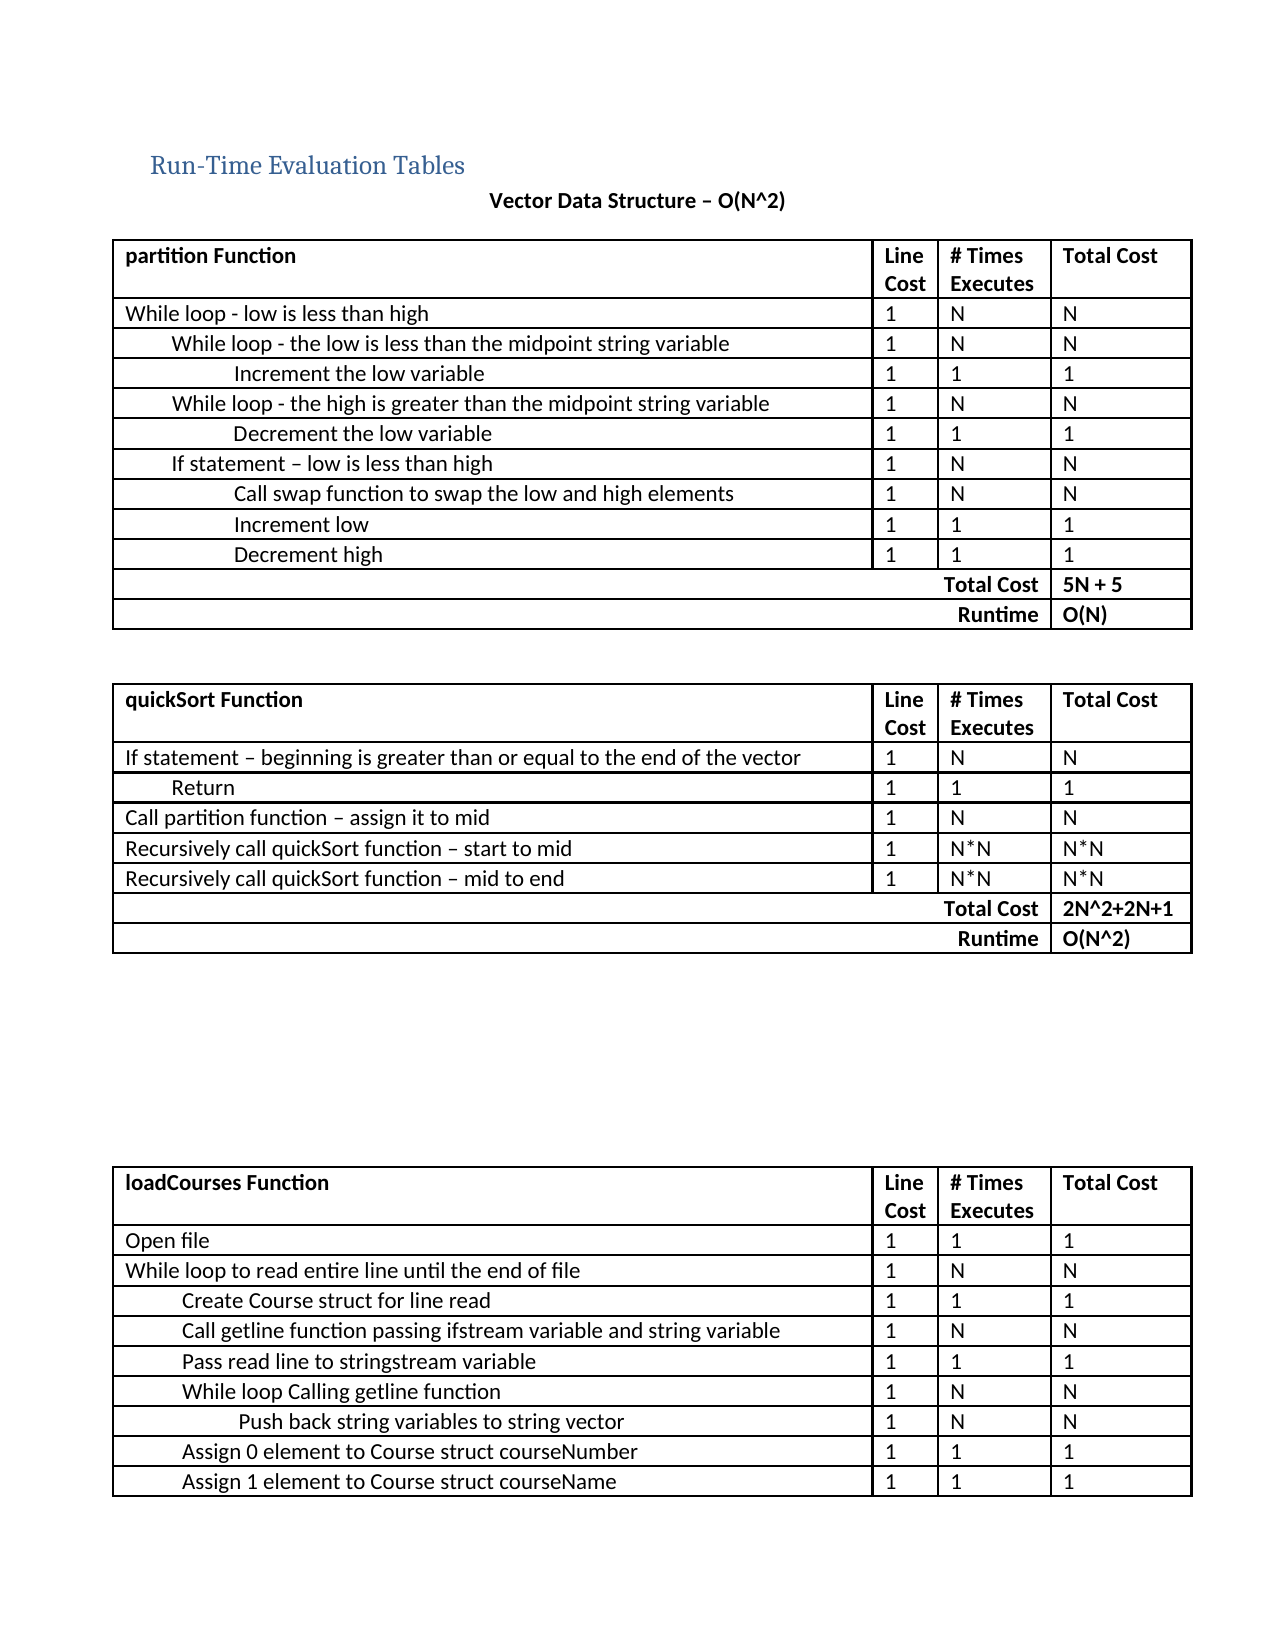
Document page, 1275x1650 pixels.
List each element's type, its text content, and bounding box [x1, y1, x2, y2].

table_cell Pass read line to stringstream variable [114, 1347, 871, 1375]
table_cell Open file [114, 1226, 871, 1254]
table_cell If statement – low is less than high [114, 450, 871, 477]
table_cell N [1052, 1317, 1190, 1345]
text Vector Data Structure – O(N^2) [150, 186, 1125, 214]
table_cell 1 [1052, 1226, 1190, 1254]
table_cell 1 [939, 1226, 1050, 1254]
table_cell Total Cost [114, 894, 1050, 922]
table_header # Times Executes [939, 685, 1050, 741]
table_cell 1 [874, 1377, 937, 1405]
table_cell 1 [874, 1317, 937, 1345]
table_cell 1 [874, 359, 937, 387]
table_cell 1 [874, 774, 937, 801]
table_cell 1 [874, 299, 937, 327]
table_cell 1 [1052, 1287, 1190, 1314]
subtitle Run-Time Evaluation Tables [150, 150, 1125, 181]
table_header # Times Executes [939, 241, 1050, 297]
table_cell N [1052, 804, 1190, 832]
table_cell 1 [939, 774, 1050, 801]
table_cell Push back string variables to string vector [114, 1407, 871, 1435]
table_cell Create Course struct for line read [114, 1287, 871, 1314]
table_cell N [939, 1256, 1050, 1284]
table_cell 1 [939, 1347, 1050, 1375]
table_cell N*N [939, 834, 1050, 862]
table_cell 1 [874, 864, 937, 892]
table_cell 1 [874, 1407, 937, 1435]
table_cell 1 [874, 804, 937, 832]
table_cell 1 [1052, 359, 1190, 387]
table_cell 1 [874, 1256, 937, 1284]
table_cell 1 [874, 389, 937, 417]
table_header # Times Executes [939, 1168, 1050, 1224]
table_cell 1 [939, 359, 1050, 387]
table_cell 1 [874, 480, 937, 508]
table_cell N [939, 1317, 1050, 1345]
table_cell 1 [874, 1467, 937, 1495]
table_cell If statement – beginning is greater than or equal to the end of the vector [114, 743, 871, 771]
table_cell 1 [1052, 1347, 1190, 1375]
table_cell N*N [939, 864, 1050, 892]
table_cell N [939, 329, 1050, 357]
table_cell Increment low [114, 510, 871, 538]
table_cell Call swap function to swap the low and high elements [114, 480, 871, 508]
table_header Line Cost [874, 685, 937, 741]
table_cell N [1052, 329, 1190, 357]
table_cell 1 [1052, 540, 1190, 568]
table_cell Recursively call quickSort function – start to mid [114, 834, 871, 862]
table_cell N [1052, 299, 1190, 327]
table_cell 1 [939, 1437, 1050, 1465]
table_cell N [939, 299, 1050, 327]
table_header Line Cost [874, 241, 937, 297]
table_cell N [939, 450, 1050, 477]
table_cell Total Cost [114, 570, 1050, 598]
table_header partition Function [114, 241, 871, 297]
table_cell N [939, 1377, 1050, 1405]
table_cell 1 [874, 540, 937, 568]
table_cell N [1052, 743, 1190, 771]
table_cell 1 [874, 450, 937, 477]
table_cell N [1052, 1407, 1190, 1435]
table_cell N*N [1052, 864, 1190, 892]
table_header loadCourses Function [114, 1168, 871, 1224]
table_cell Runtime [114, 600, 1050, 628]
table_cell Decrement the low variable [114, 419, 871, 447]
table_cell 1 [939, 419, 1050, 447]
table_cell O(N^2) [1052, 924, 1190, 952]
table_header Total Cost [1052, 1168, 1190, 1224]
table_cell Decrement high [114, 540, 871, 568]
table_cell While loop - the high is greater than the midpoint string variable [114, 389, 871, 417]
table_cell N [1052, 1377, 1190, 1405]
table_cell While loop - the low is less than the midpoint string variable [114, 329, 871, 357]
table_cell 1 [1052, 510, 1190, 538]
table_cell 1 [874, 743, 937, 771]
table_header Total Cost [1052, 241, 1190, 297]
table_cell Assign 1 element to Course struct courseName [114, 1467, 871, 1495]
table_cell N [939, 743, 1050, 771]
table_cell 1 [939, 510, 1050, 538]
table_header quickSort Function [114, 685, 871, 741]
table_cell 1 [874, 510, 937, 538]
table_cell 1 [874, 1287, 937, 1314]
table_cell Call getline function passing ifstream variable and string variable [114, 1317, 871, 1345]
table_cell N [1052, 1256, 1190, 1284]
table_cell 5N + 5 [1052, 570, 1190, 598]
table_cell Runtime [114, 924, 1050, 952]
table_cell While loop Calling getline function [114, 1377, 871, 1405]
table_cell 1 [874, 329, 937, 357]
table_cell N [1052, 389, 1190, 417]
table_cell N [939, 804, 1050, 832]
table_cell 1 [1052, 1467, 1190, 1495]
table_cell While loop to read entire line until the end of file [114, 1256, 871, 1284]
table_cell 1 [874, 1226, 937, 1254]
table_cell N [939, 389, 1050, 417]
table_cell 2N^2+2N+1 [1052, 894, 1190, 922]
table_cell 1 [874, 834, 937, 862]
table_cell N [939, 1407, 1050, 1435]
table_cell 1 [939, 540, 1050, 568]
table_cell O(N) [1052, 600, 1190, 628]
table_cell 1 [1052, 774, 1190, 801]
table_cell While loop - low is less than high [114, 299, 871, 327]
table_cell Call partition function – assign it to mid [114, 804, 871, 832]
table_cell N [939, 480, 1050, 508]
table_cell 1 [874, 419, 937, 447]
table_cell N*N [1052, 834, 1190, 862]
table_cell Return [114, 774, 871, 801]
table_cell 1 [874, 1347, 937, 1375]
table_header Line Cost [874, 1168, 937, 1224]
table_cell N [1052, 480, 1190, 508]
table_cell 1 [939, 1287, 1050, 1314]
table_header Total Cost [1052, 685, 1190, 741]
table_cell 1 [1052, 1437, 1190, 1465]
table_cell N [1052, 450, 1190, 477]
table_cell 1 [939, 1467, 1050, 1495]
table_cell Increment the low variable [114, 359, 871, 387]
table_cell Assign 0 element to Course struct courseNumber [114, 1437, 871, 1465]
table_cell 1 [874, 1437, 937, 1465]
table_cell Recursively call quickSort function – mid to end [114, 864, 871, 892]
table_cell 1 [1052, 419, 1190, 447]
